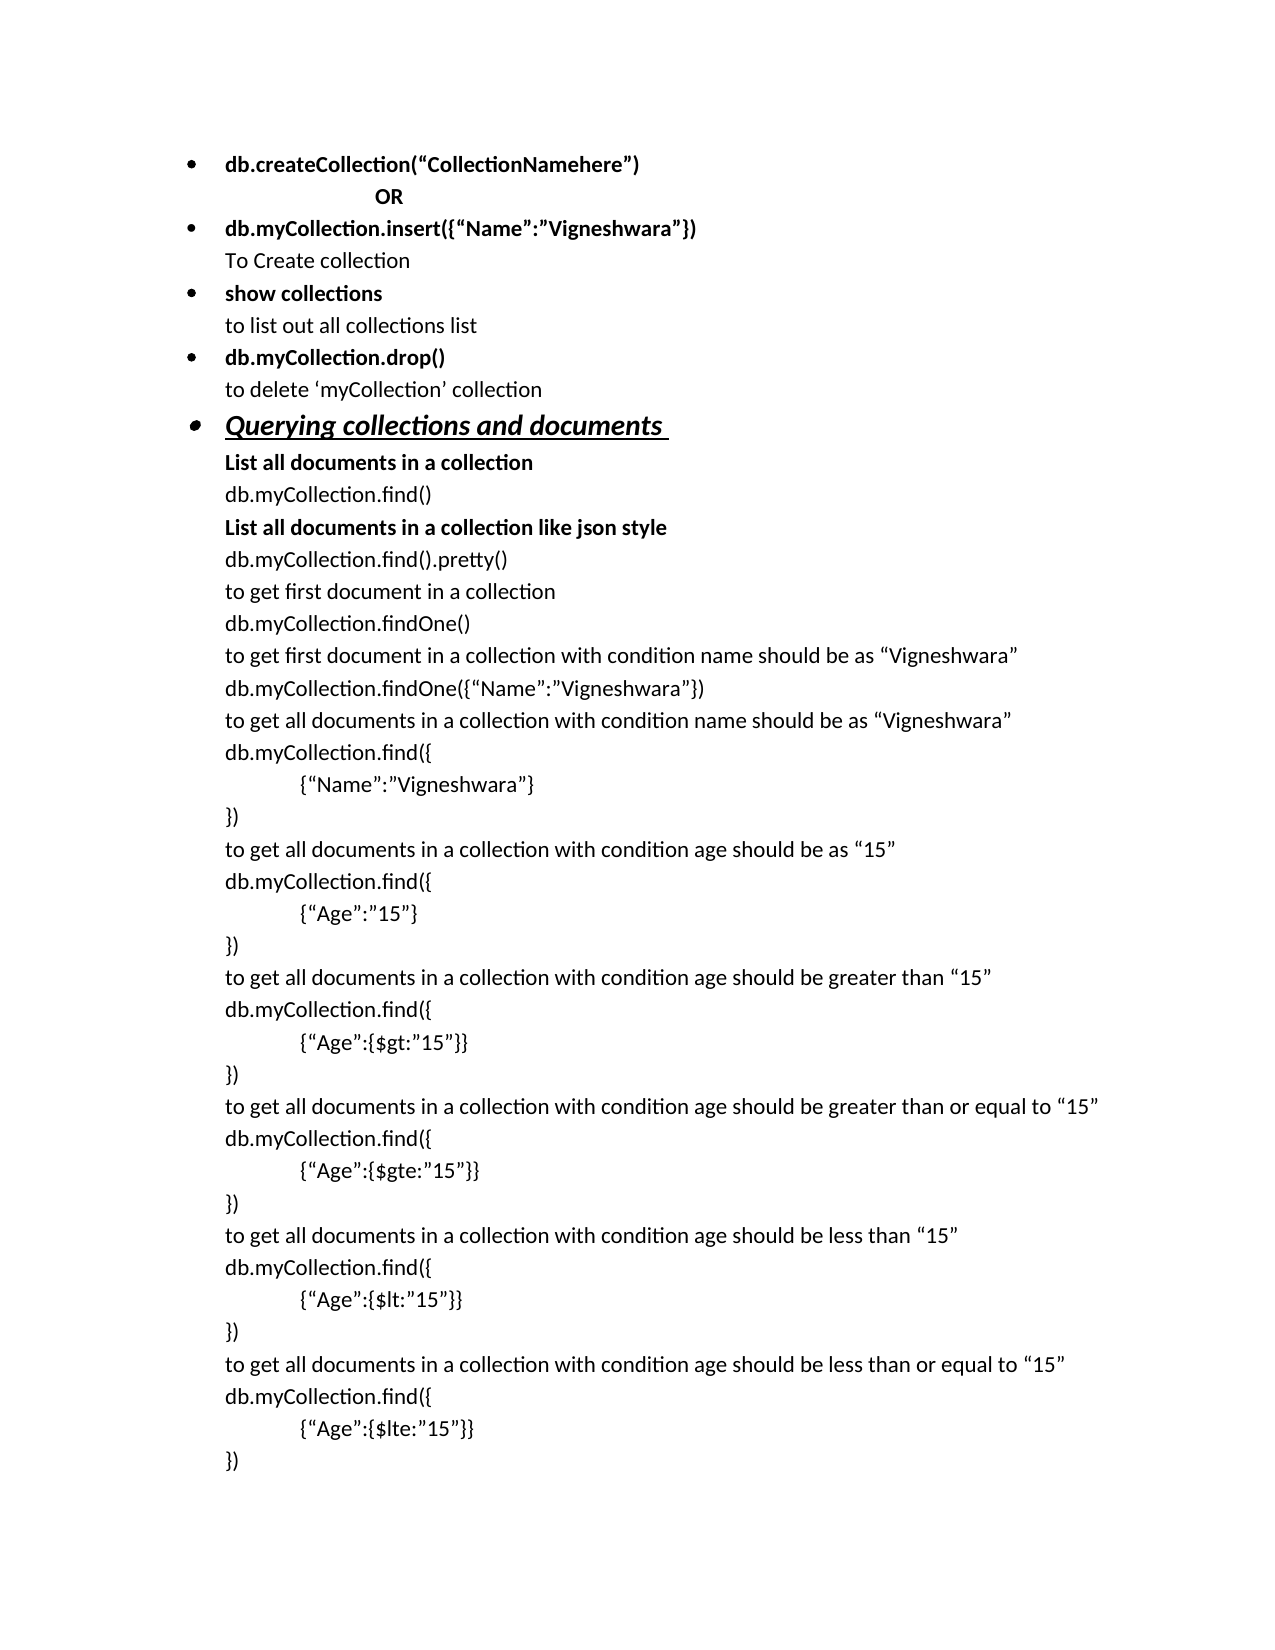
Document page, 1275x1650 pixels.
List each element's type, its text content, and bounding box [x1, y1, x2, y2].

list OR [375, 182, 1125, 210]
list }) [225, 1317, 1125, 1346]
list {“Name”:”Vigneshwara”} [225, 770, 1125, 798]
list to get all documents in a collection with condition name should be as “Vigneshwara” [225, 706, 1125, 734]
list db.myCollection.find({ [225, 1124, 1125, 1152]
list db.myCollection.insert({“Name”:”Vigneshwara”}) [187, 214, 1125, 242]
list }) [225, 1060, 1125, 1088]
list }) [225, 802, 1125, 831]
list List all documents in a collection [225, 448, 1125, 476]
list db.myCollection.find().pretty() [225, 545, 1125, 573]
list {“Age”:{$gt:”15”}} [225, 1028, 1125, 1056]
list db.myCollection.find() [225, 481, 1125, 509]
list show collections [187, 279, 1125, 307]
list db.myCollection.find({ [225, 867, 1125, 895]
list {“Age”:”15”} [225, 899, 1125, 927]
list db.myCollection.find({ [225, 738, 1125, 766]
list {“Age”:{$lte:”15”}} [225, 1414, 1125, 1442]
list }) [225, 1189, 1125, 1217]
list List all documents in a collection like json style [225, 513, 1125, 541]
list to delete ‘myCollection’ collection [225, 375, 1125, 403]
list db.myCollection.drop() [187, 343, 1125, 371]
list db.myCollection.find({ [225, 1382, 1125, 1410]
list to get first document in a collection [225, 577, 1125, 605]
list to get all documents in a collection with condition age should be greater than “15” [225, 963, 1125, 991]
list To Create collection [225, 247, 1125, 274]
list to list out all collections list [225, 311, 1125, 339]
list db.myCollection.find({ [225, 996, 1125, 1024]
list }) [225, 931, 1125, 959]
list db.myCollection.findOne({“Name”:”Vigneshwara”}) [225, 674, 1125, 702]
list {“Age”:{$lt:”15”}} [225, 1285, 1125, 1313]
list to get first document in a collection with condition name should be as “Vigneshwara” [225, 642, 1125, 669]
list Querying collections and documents [187, 407, 1125, 443]
list {“Age”:{$gte:”15”}} [225, 1157, 1125, 1184]
list db.myCollection.findOne() [225, 609, 1125, 637]
list }) [225, 1446, 1125, 1474]
list to get all documents in a collection with condition age should be as “15” [225, 835, 1125, 863]
list db.myCollection.find({ [225, 1253, 1125, 1281]
list to get all documents in a collection with condition age should be greater than or equal to “15” [225, 1092, 1125, 1120]
list to get all documents in a collection with condition age should be less than “15” [225, 1221, 1125, 1249]
list to get all documents in a collection with condition age should be less than or equal to “15” [225, 1350, 1125, 1378]
list db.createCollection(“CollectionNamehere”) [187, 150, 1125, 178]
